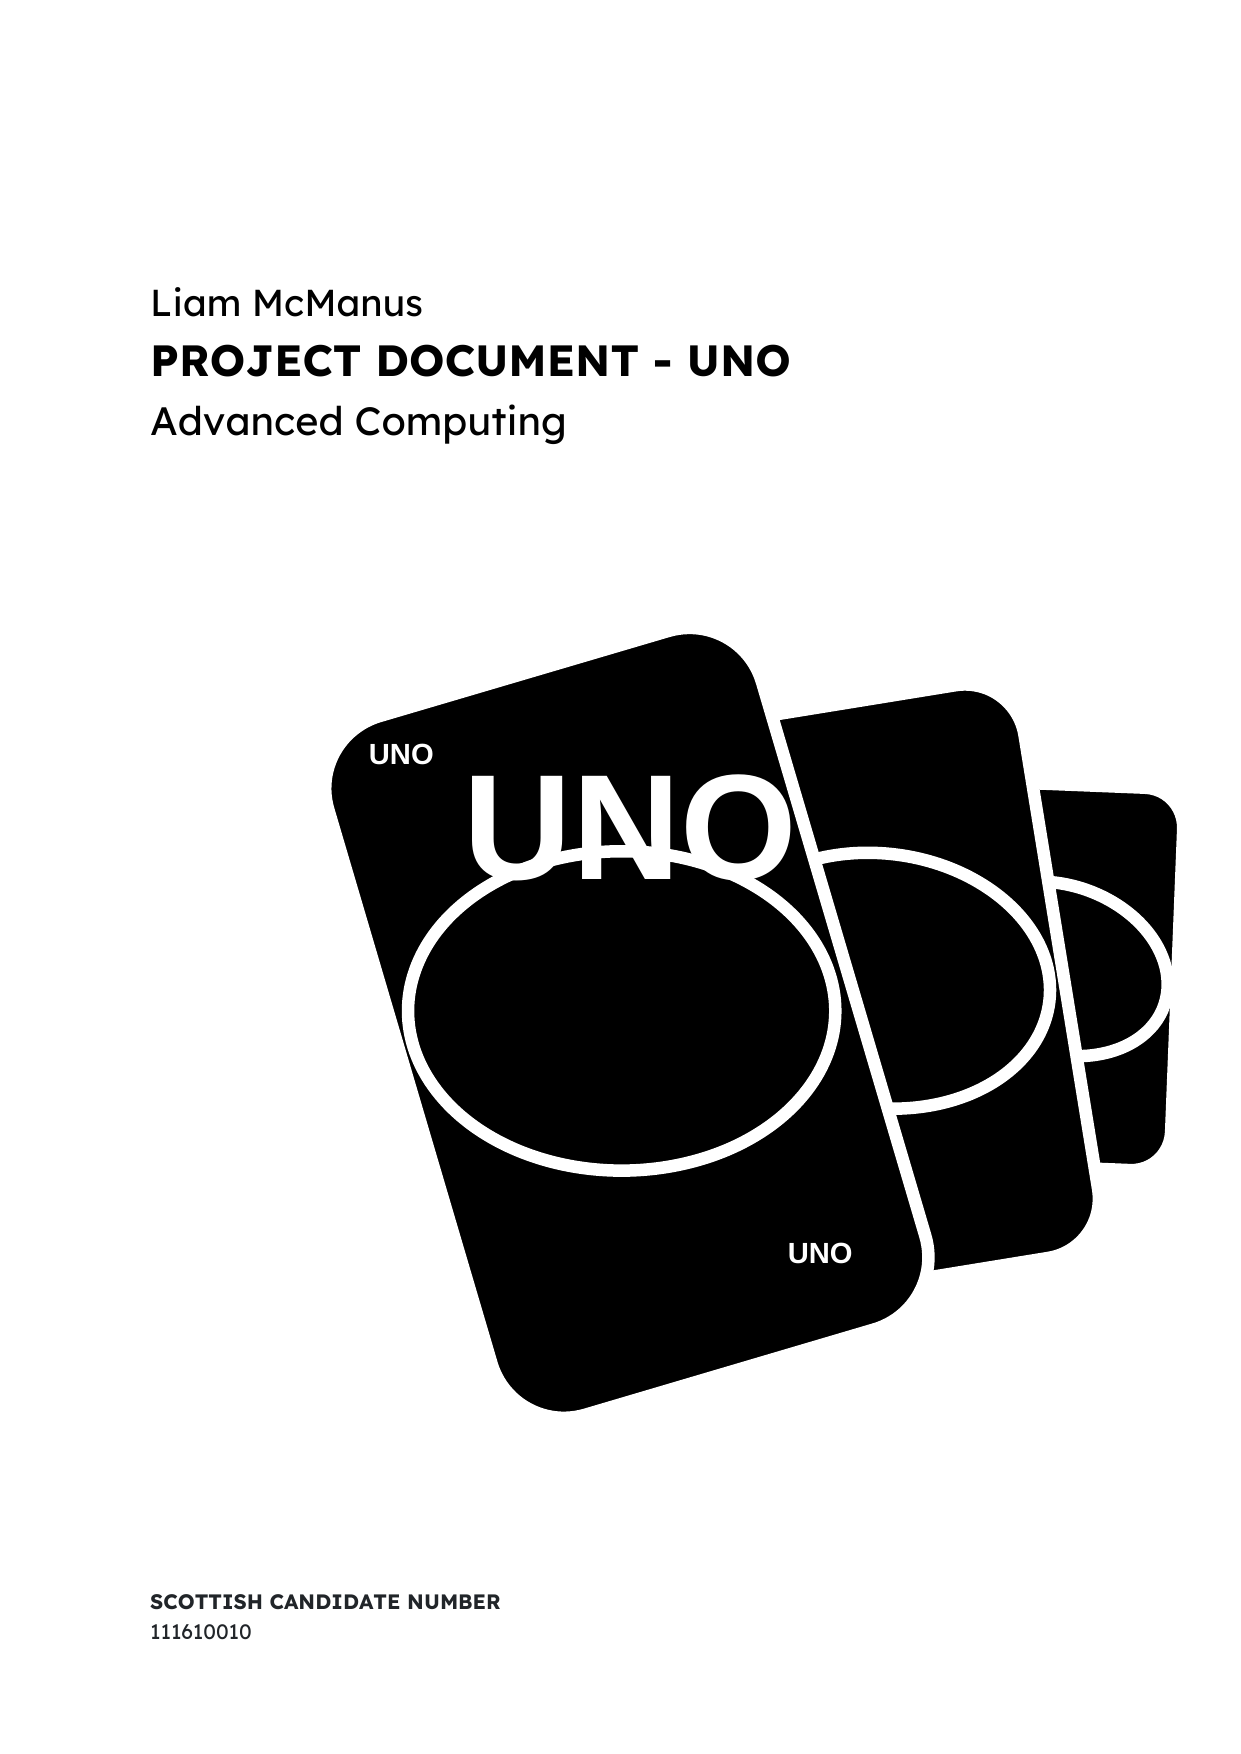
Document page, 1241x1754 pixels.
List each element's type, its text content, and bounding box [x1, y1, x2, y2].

text Advanced Computing [150, 396, 1090, 445]
text PROJECT DOCUMENT - UNO [150, 333, 1090, 388]
text Liam McManus [150, 279, 1090, 326]
